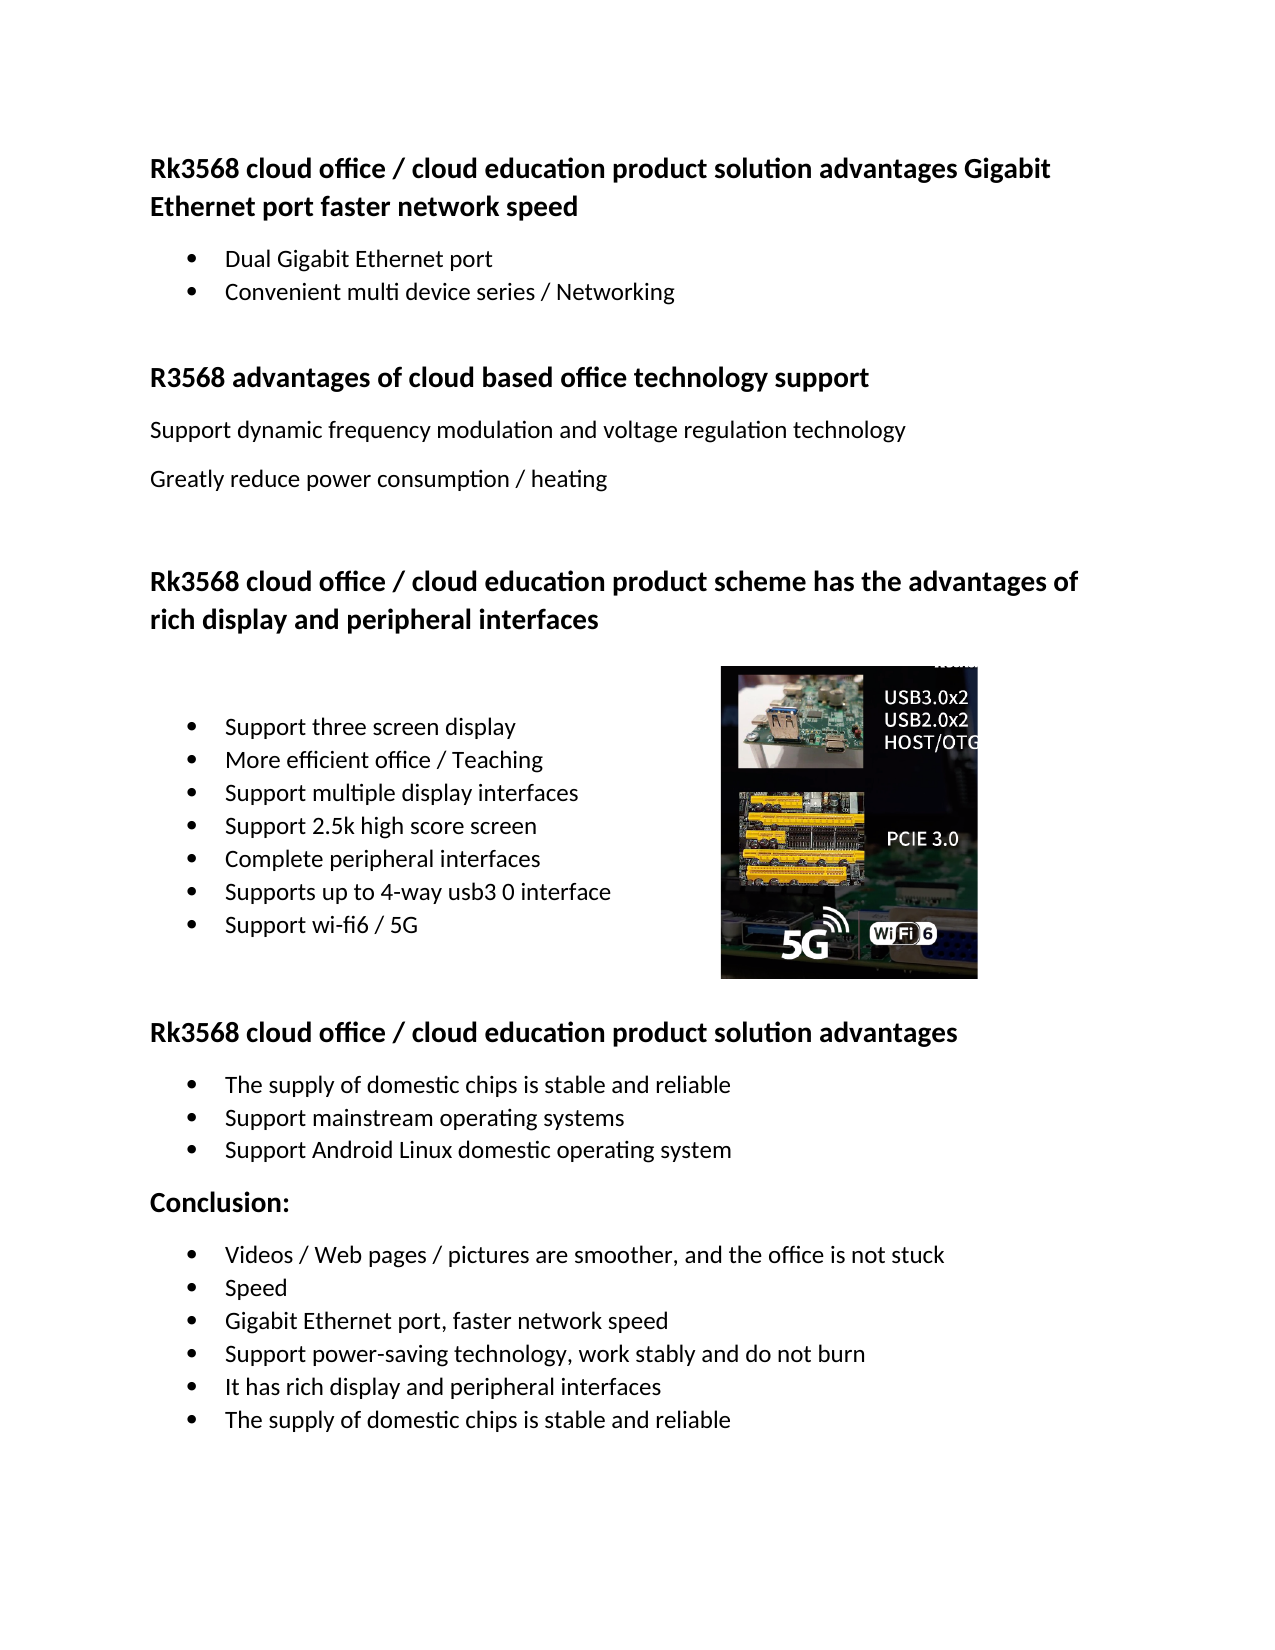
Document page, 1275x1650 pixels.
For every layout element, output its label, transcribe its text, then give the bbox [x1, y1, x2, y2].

picture [720, 666, 978, 711]
list Gigabit Ethernet port, faster network speed [187, 1305, 1125, 1336]
text Support dynamic frequency modulation and voltage regulation technology [150, 414, 1125, 444]
list Support power-saving technology, work stably and do not burn [187, 1338, 1125, 1368]
list Support three screen display [187, 711, 1125, 742]
list Complete peripheral interfaces [187, 843, 1125, 874]
text Greatly reduce power consumption / heating [150, 464, 1125, 494]
list More efficient office / Teaching [187, 744, 1125, 775]
text Rk3568 cloud office / cloud education product solution advantages [150, 1014, 1125, 1049]
list Support mainstream operating systems [187, 1102, 1125, 1132]
list Speed [187, 1272, 1125, 1303]
picture [720, 939, 978, 979]
text Rk3568 cloud office / cloud education product solution advantages Gigabit Ethernet port faster network speed [150, 150, 1125, 224]
list Supports up to 4-way usb3 0 interface [187, 876, 1125, 907]
text Conclusion: [150, 1184, 1125, 1220]
list Support Android Linux domestic operating system [187, 1134, 1125, 1165]
list Convenient multi device series / Networking [187, 276, 1125, 307]
list Support wi-fi6 / 5G [187, 909, 1125, 939]
list Support multiple display interfaces [187, 777, 1125, 808]
list The supply of domestic chips is stable and reliable [187, 1069, 1125, 1099]
text Rk3568 cloud office / cloud education product scheme has the advantages of rich display and peripheral interfaces [150, 563, 1125, 637]
text R3568 advantages of cloud based office technology support [150, 359, 1125, 394]
list Videos / Web pages / pictures are smoother, and the office is not stuck [187, 1239, 1125, 1270]
list Support 2.5k high score screen [187, 810, 1125, 841]
list The supply of domestic chips is stable and reliable [187, 1404, 1125, 1434]
list Dual Gigabit Ethernet port [187, 243, 1125, 274]
list It has rich display and peripheral interfaces [187, 1371, 1125, 1401]
